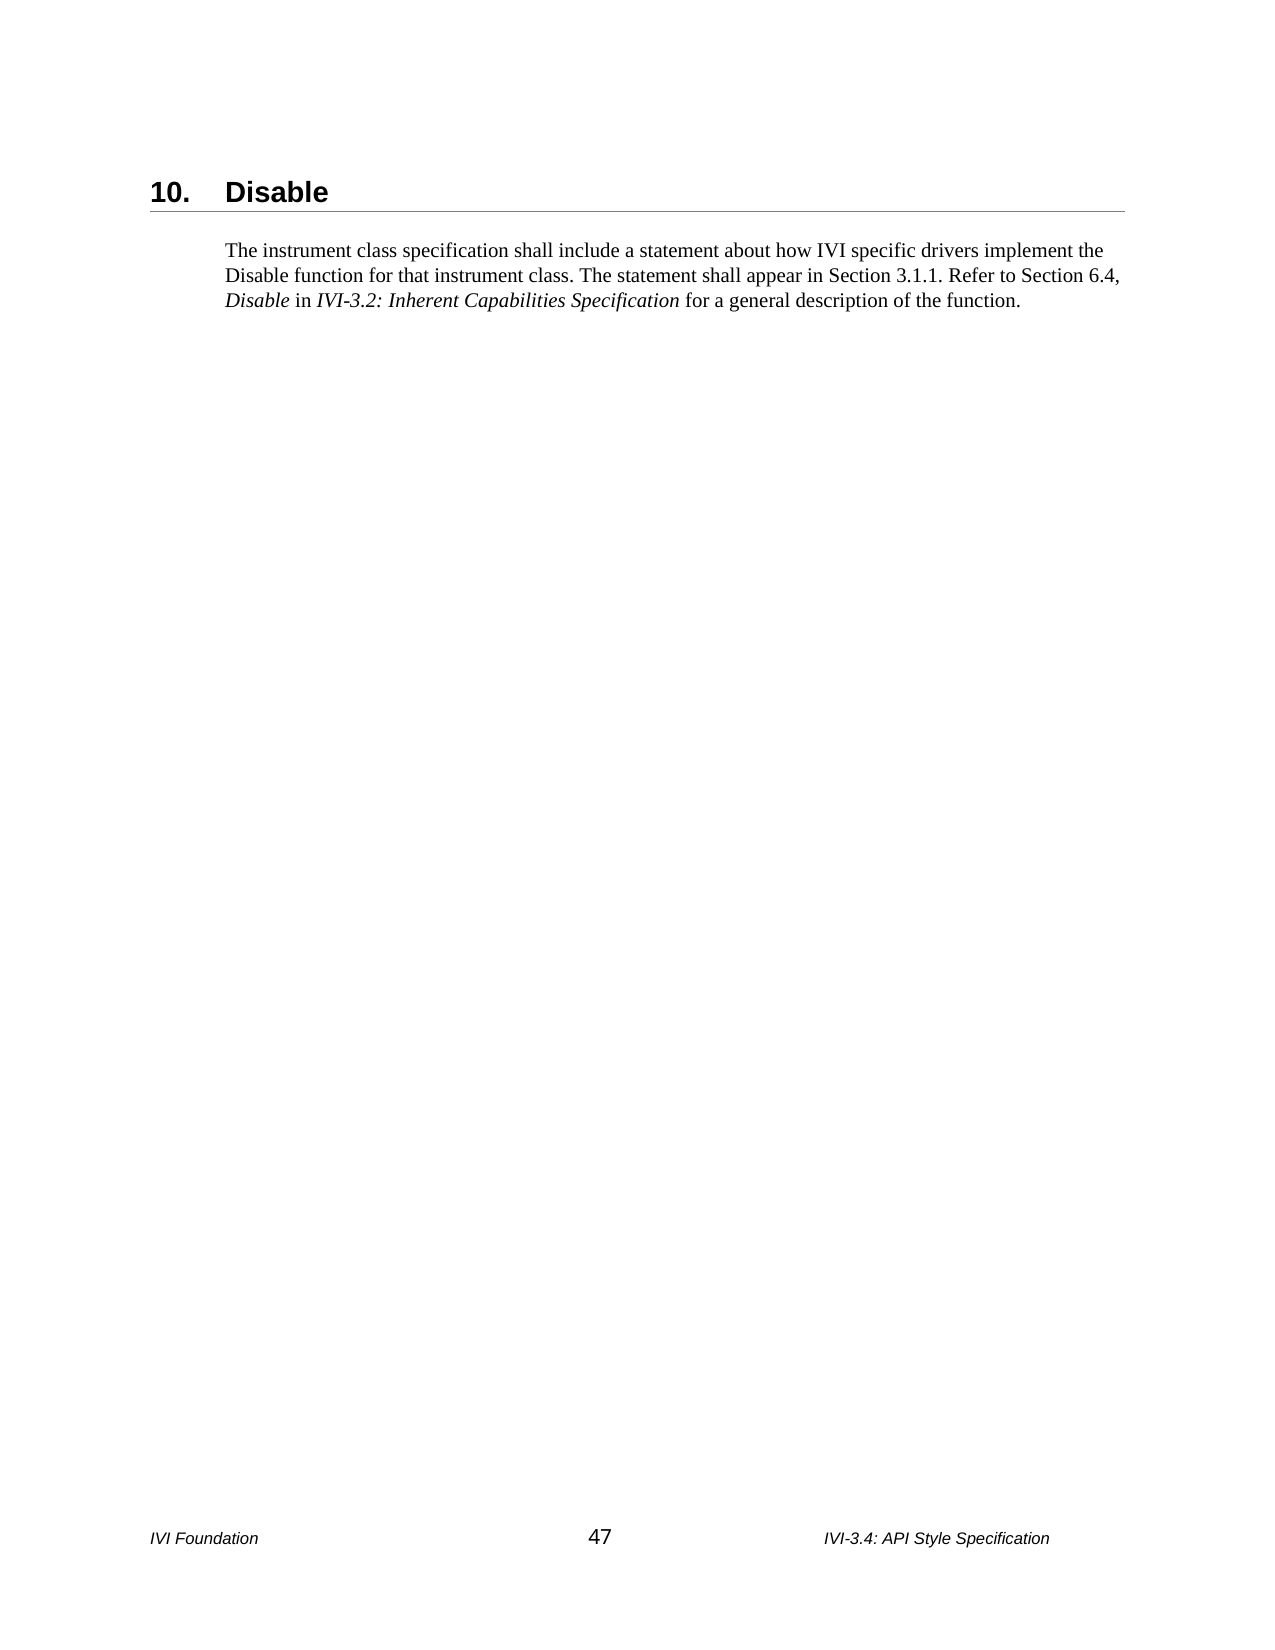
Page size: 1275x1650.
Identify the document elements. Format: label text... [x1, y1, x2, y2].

subtitle Disable [150, 175, 1125, 211]
text The instrument class specification shall include a statement about how IVI specific drivers implement the Disable function for that instrument class. The statement shall appear in Section 3.1.1. Refer to Section 6.4, Disable in IVI-3.2: Inherent Capabilities Specification for a general description of the function. [225, 237, 1125, 312]
